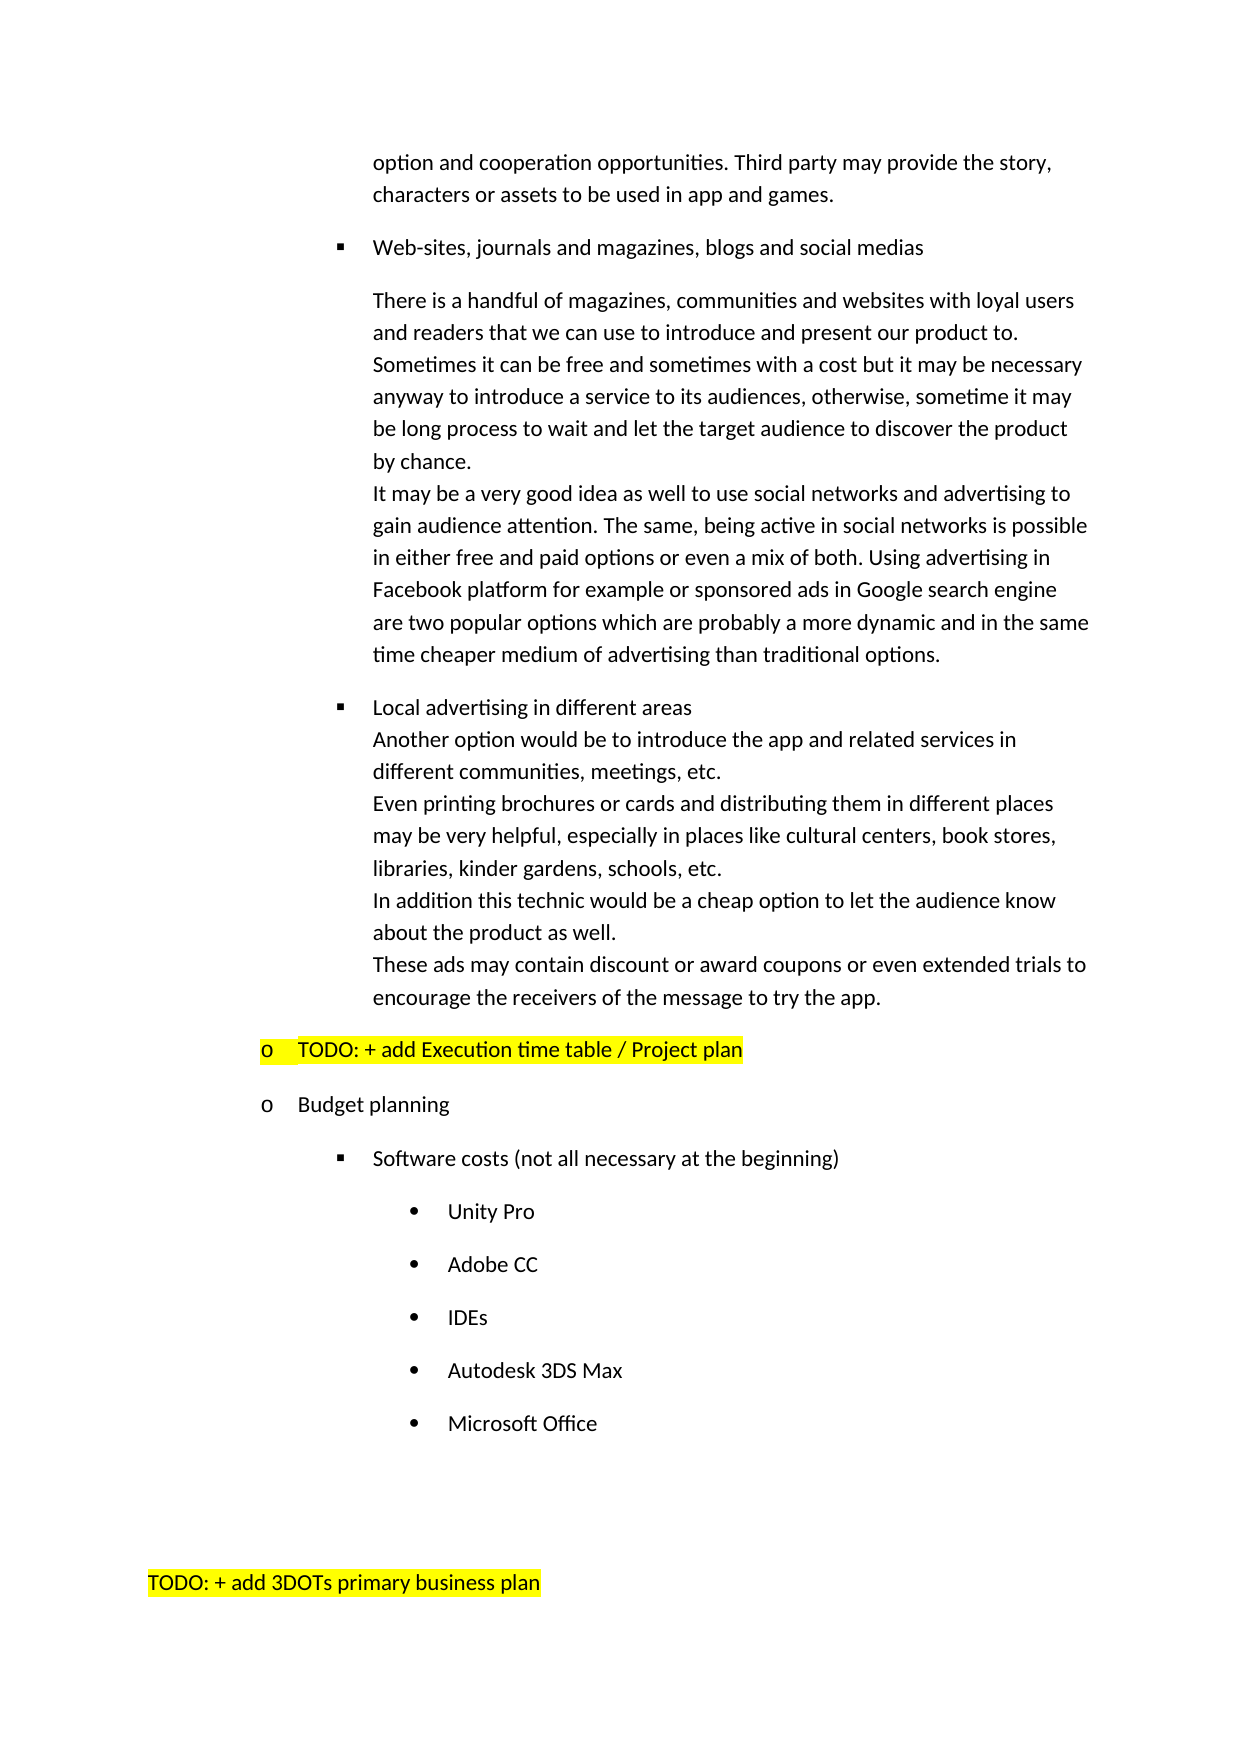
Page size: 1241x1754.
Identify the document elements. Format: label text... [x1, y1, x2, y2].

list TODO: + add Execution time table / Project plan [298, 1036, 1093, 1065]
list Web-sites, journals and magazines, blogs and social medias [335, 233, 1093, 261]
text There is a handful of magazines, communities and websites with loyal users and readers that we can use to introduce and present our product to. Sometimes it can be free and sometimes with a cost but it may be necessary anyway to introduce a service to its audiences, otherwise, sometime it may be long process to wait and let the target audience to discover the product by chance. It may be a very good idea as well to use social networks and advertising to gain audience attention. The same, being active in social networks is possible in either free and paid options or even a mix of both. Using advertising in Facebook platform for example or sponsored ads in Google search engine are two popular options which are probably a more dynamic and in the same time cheaper medium of advertising than traditional options. [373, 286, 1093, 668]
list Microsoft Office [410, 1409, 1093, 1437]
list Software costs (not all necessary at the beginning) [335, 1144, 1093, 1172]
text TODO: + add 3DOTs primary business plan [148, 1568, 1093, 1597]
list Budget planning [260, 1090, 1093, 1119]
list Autodesk 3DS Max [410, 1356, 1093, 1384]
list Adobe CC [410, 1250, 1093, 1278]
list IDEs [410, 1303, 1093, 1331]
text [373, 148, 1093, 208]
list Local advertising in different areas Another option would be to introduce the app and related services in different communities, meetings, etc. Even printing brochures or cards and distributing them in different places may be very helpful, especially in places like cultural centers, book stores, libraries, kinder gardens, schools, etc. In addition this technic would be a cheap option to let the audience know about the product as well. These ads may contain discount or award coupons or even extended trials to encourage the receivers of the message to try the app. [335, 693, 1093, 1011]
list Unity Pro [410, 1197, 1093, 1225]
